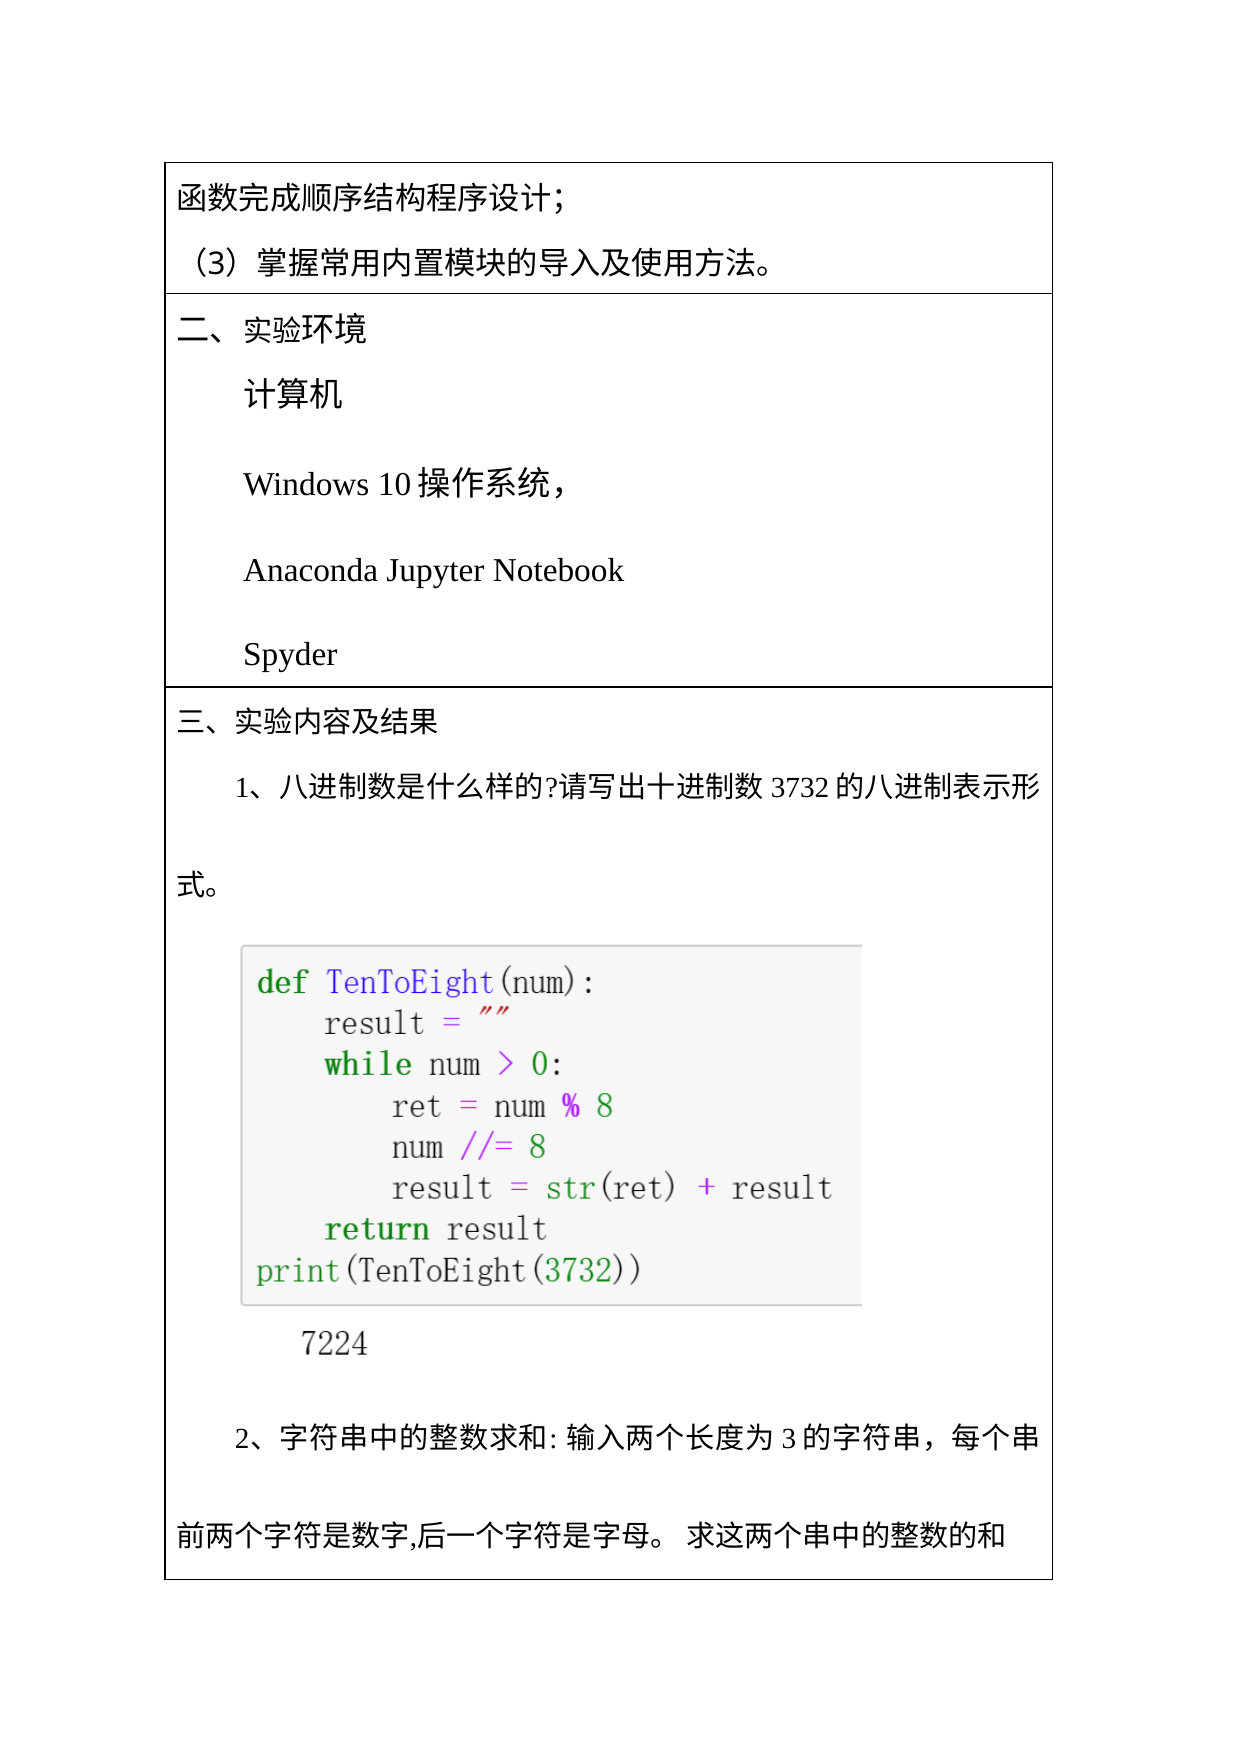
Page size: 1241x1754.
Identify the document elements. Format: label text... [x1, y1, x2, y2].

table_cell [166, 688, 1052, 1579]
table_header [166, 163, 1052, 293]
table_cell 二、实验环境 计算机 Windows 10操作系统， Anaconda Jupyter Notebook Spyder [166, 294, 1052, 686]
picture [234, 935, 862, 1359]
